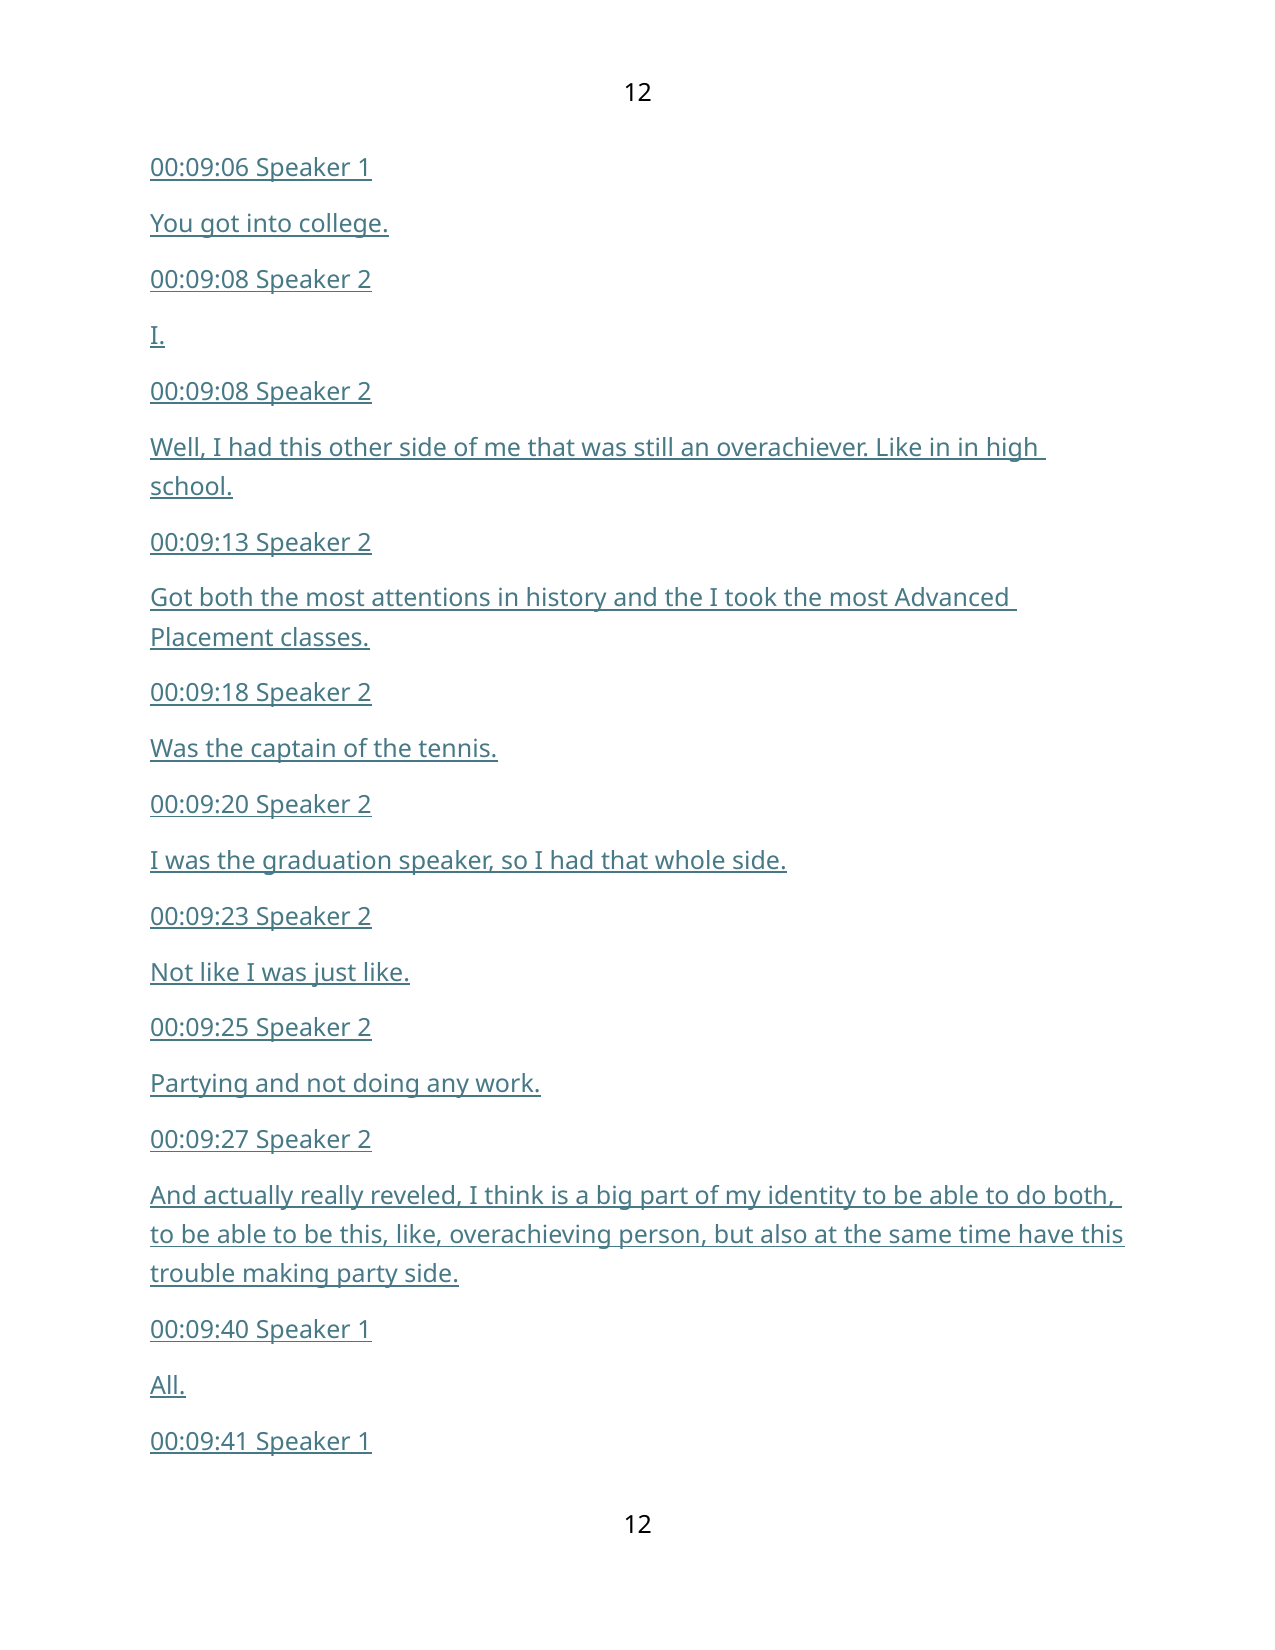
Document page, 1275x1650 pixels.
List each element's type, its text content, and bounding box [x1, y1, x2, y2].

text And actually really reveled, I think is a big part of my identity to be able to do both, to be able to be this, like, overachieving person, but also at the same time have this trouble making party side. [150, 1247, 1125, 1290]
text 00:09:40 Speaker 1 [150, 1312, 1125, 1346]
text I was the graduation speaker, so I had that whole side. [150, 842, 1125, 877]
text 00:09:06 Speaker 1 [150, 150, 1125, 184]
text Not like I was just like. [150, 954, 1125, 988]
text 00:09:13 Speaker 2 [150, 524, 1125, 558]
text And actually really reveled, I think is a big part of my identity to be able to do both, to be able to be this, like, overachieving person, but also at the same time have this trouble making party side. [150, 1177, 1125, 1246]
text I. [150, 317, 1125, 352]
text 00:09:25 Speaker 2 [150, 1010, 1125, 1044]
text Was the captain of the tennis. [150, 731, 1125, 765]
text All. [150, 1367, 1125, 1402]
text You got into college. [150, 206, 1125, 240]
text 00:09:20 Speaker 2 [150, 787, 1125, 821]
text 00:09:08 Speaker 2 [150, 262, 1125, 296]
text 00:09:41 Speaker 1 [150, 1423, 1125, 1457]
text 00:09:23 Speaker 2 [150, 898, 1125, 932]
text 00:09:27 Speaker 2 [150, 1122, 1125, 1156]
text Got both the most attentions in history and the I took the most Advanced Placement classes. [150, 580, 1125, 653]
text 00:09:18 Speaker 2 [150, 675, 1125, 709]
text Well, I had this other side of me that was still an overachiever. Like in in high school. [150, 429, 1125, 502]
text 00:09:08 Speaker 2 [150, 373, 1125, 407]
text Partying and not doing any work. [150, 1066, 1125, 1100]
